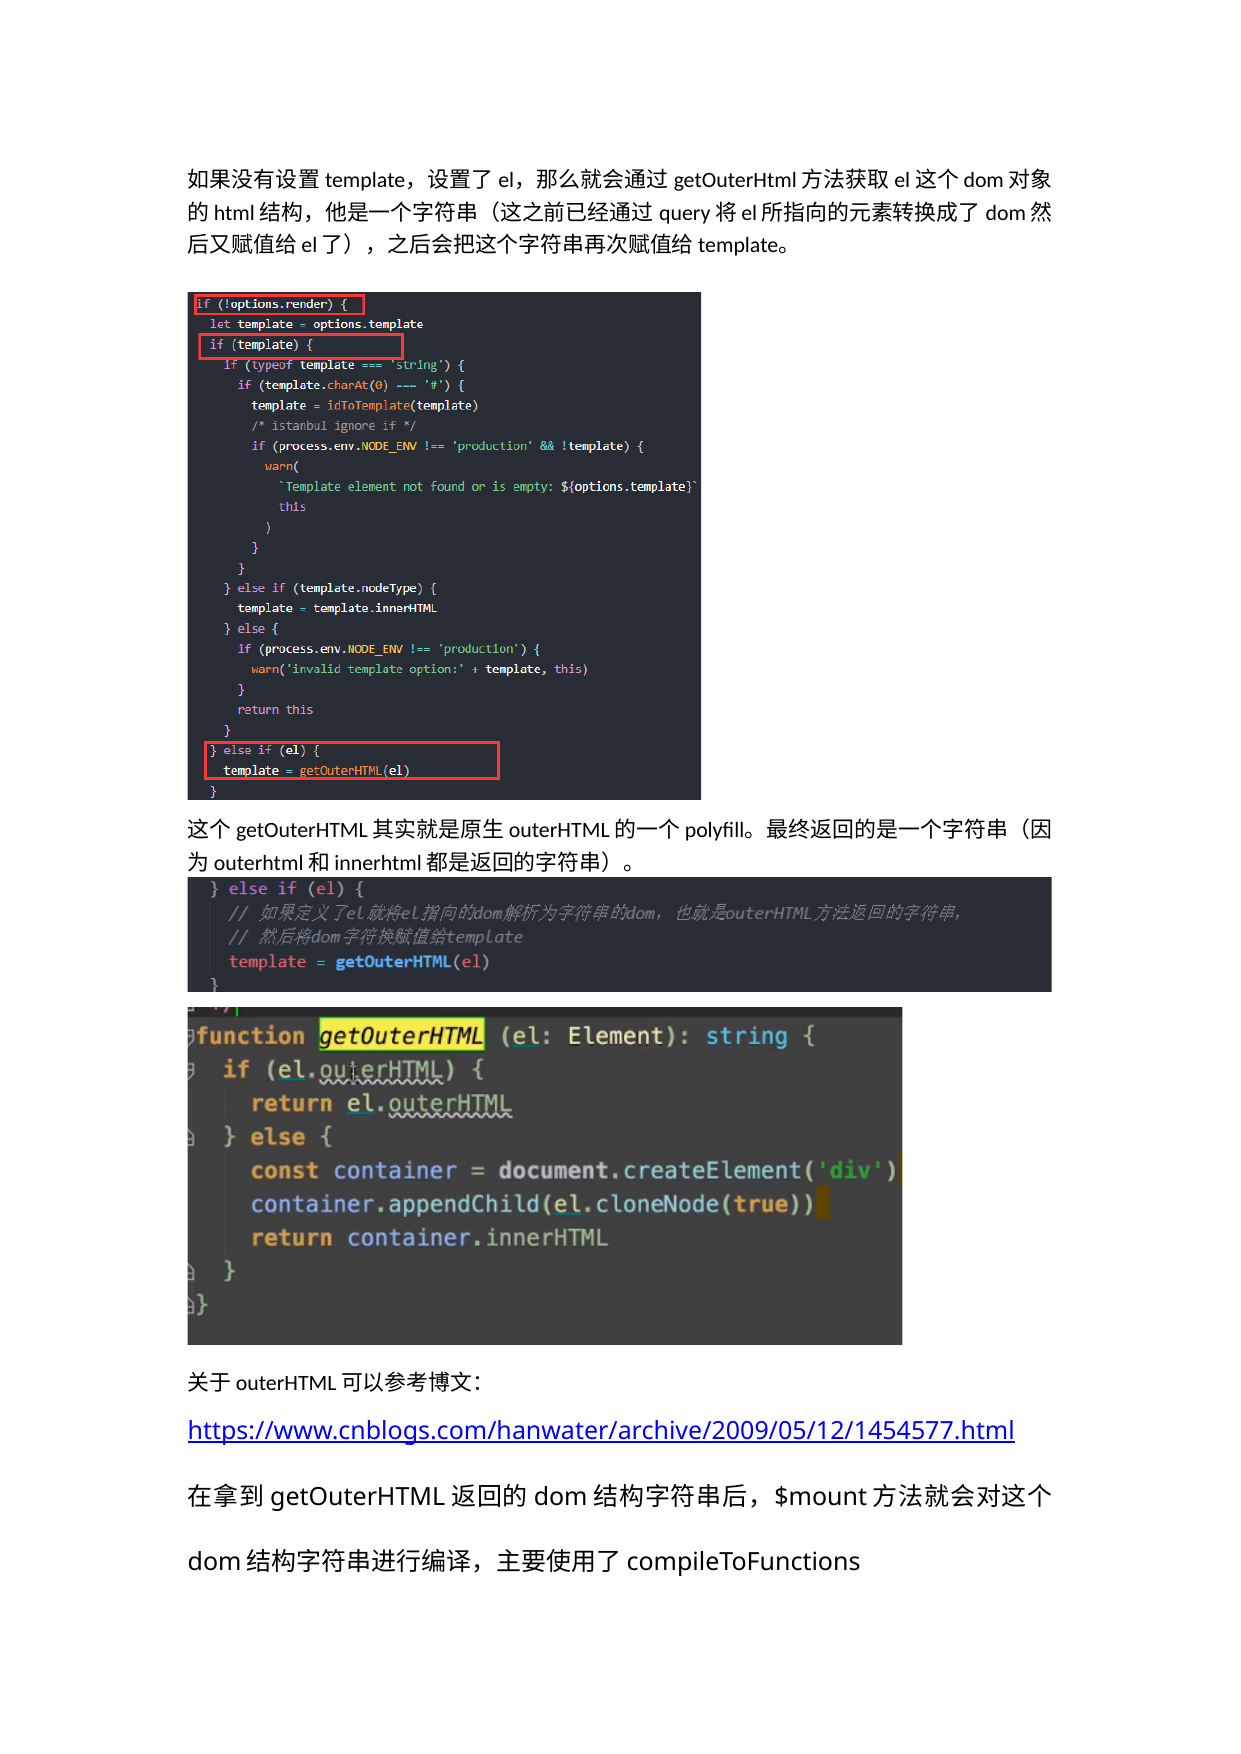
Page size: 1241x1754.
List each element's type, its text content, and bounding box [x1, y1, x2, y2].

picture [187, 292, 702, 800]
list 在拿到getOuterHTML返回的dom结构字符串后，$mount方法就会对这个dom结构字符串进行编译，主要使用了compileToFunctions [187, 1462, 1053, 1592]
picture [187, 877, 1052, 992]
list 如果没有设置template，设置了el，那么就会通过getOuterHtml方法获取el这个dom对象的html结构，他是一个字符串（这之前已经通过query将el所指向的元素转换成了dom然后又赋值给el了），之后会把这个字符串再次赋值给template。 [187, 162, 1053, 259]
picture [187, 1007, 903, 1345]
list 关于outerHTML可以参考博文： [187, 1364, 1053, 1397]
list 这个getOuterHTML其实就是原生outerHTML的一个polyfill。最终返回的是一个字符串（因为outerhtml和innerhtml都是返回的字符串）。 [187, 812, 1053, 877]
list https://www.cnblogs.com/hanwater/archive/2009/05/12/1454577.html [187, 1397, 1053, 1462]
